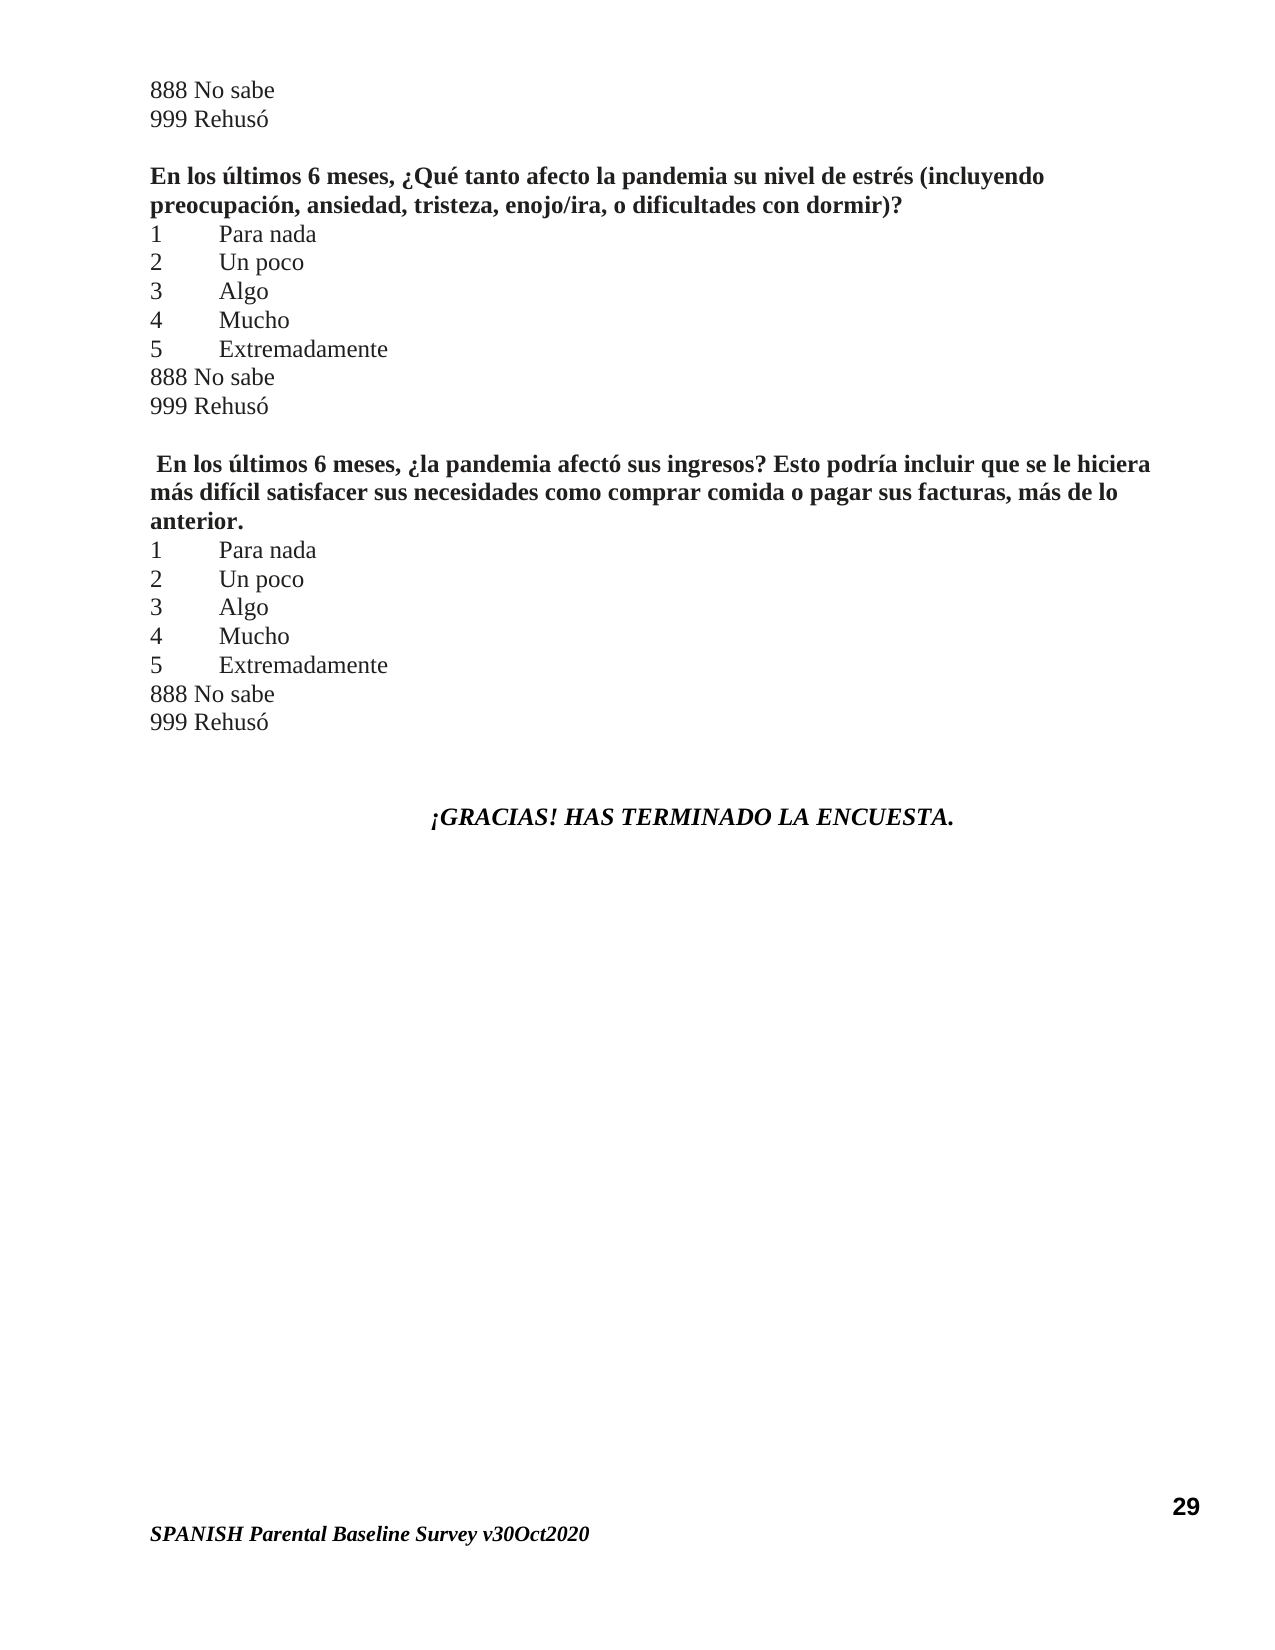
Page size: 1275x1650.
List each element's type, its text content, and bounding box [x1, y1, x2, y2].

list ¡GRACIAS! HAS TERMINADO LA ENCUESTA. [187, 802, 1200, 831]
